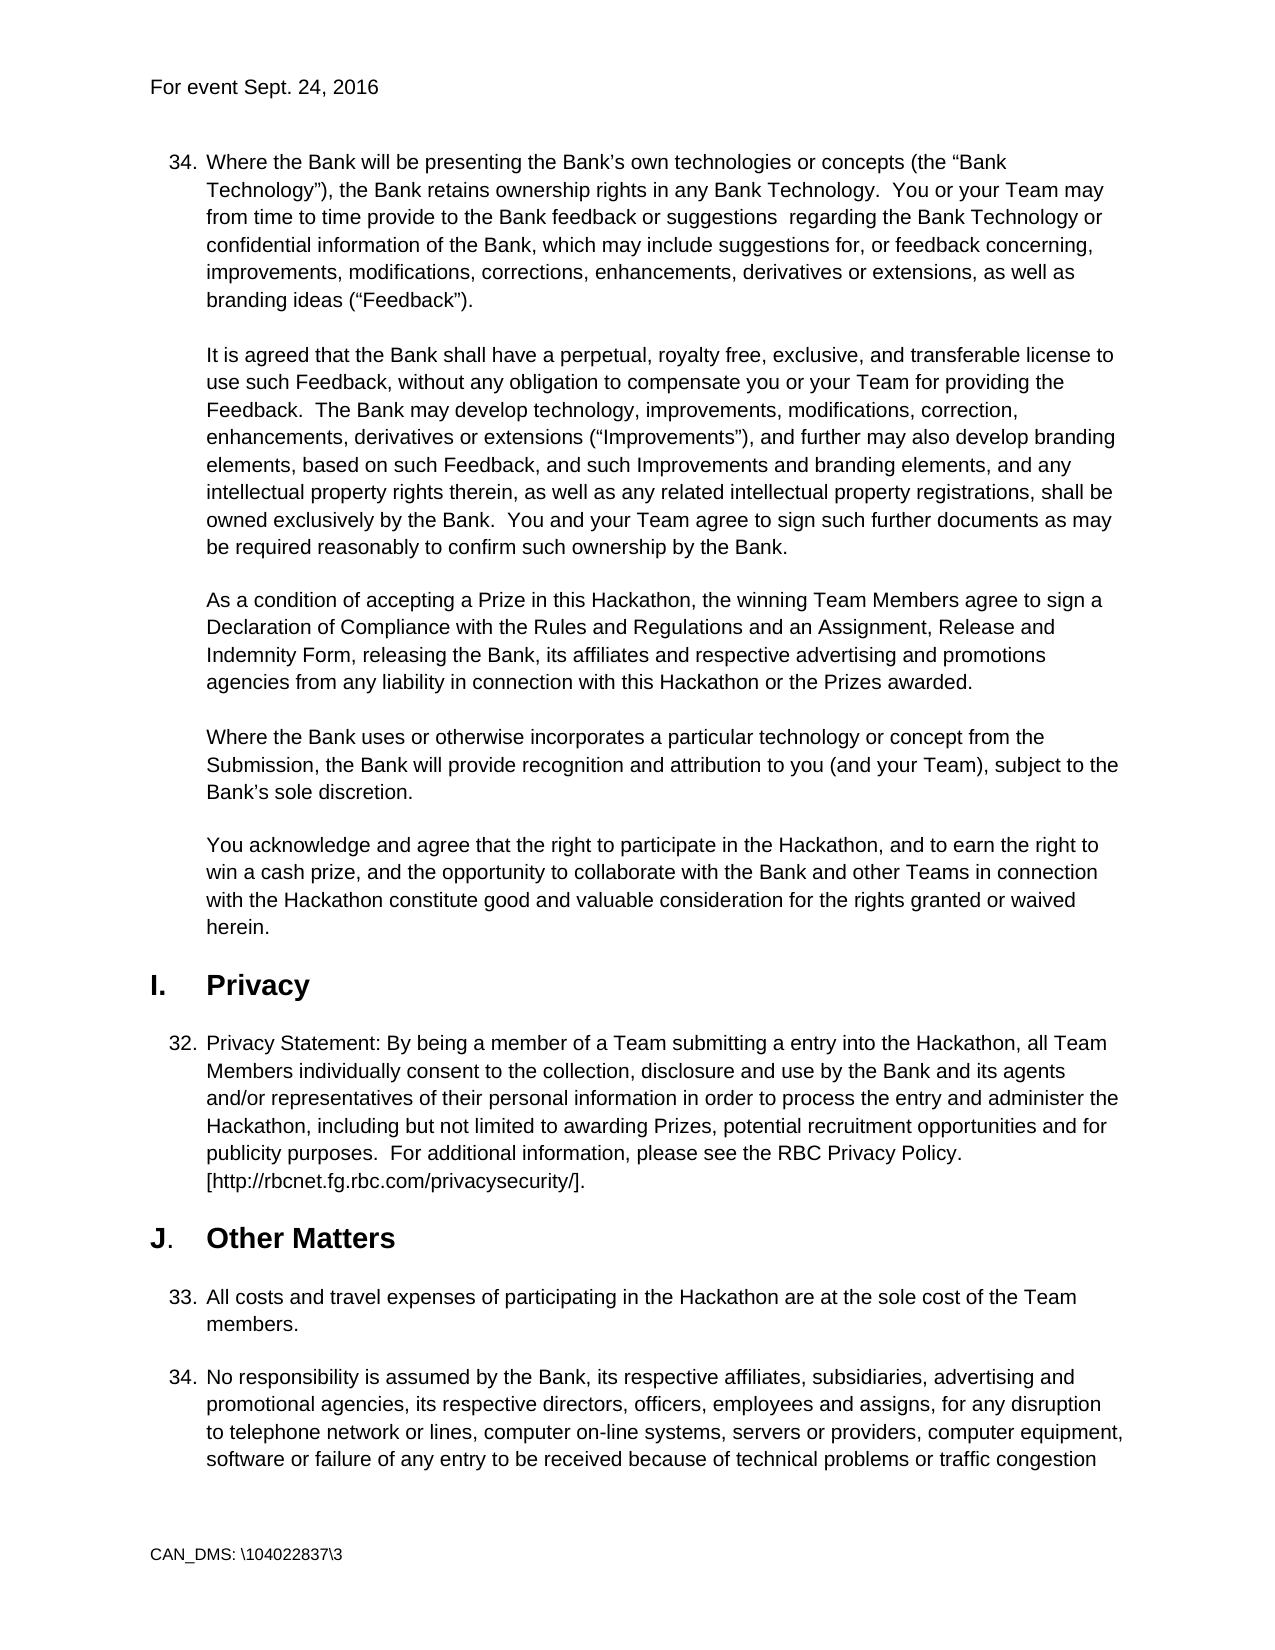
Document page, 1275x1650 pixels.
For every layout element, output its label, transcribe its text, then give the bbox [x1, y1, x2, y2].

subtitle I. Privacy [150, 967, 1125, 1001]
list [169, 1364, 1125, 1471]
list As a condition of accepting a Prize in this Hackathon, the winning Team Members agree to sign a Declaration of Compliance with the Rules and Regulations and an Assignment, Release and Indemnity Form, releasing the Bank, its affiliates and respective advertising and promotions agencies from any liability in connection with this Hackathon or the Prizes awarded. Where the Bank uses or otherwise incorporates a particular technology or concept from the Submission, the Bank will provide recognition and attribution to you (and your Team), subject to the Bank’s sole discretion. [169, 587, 1125, 804]
subtitle J. Other Matters [150, 1221, 1125, 1254]
list 32. Privacy Statement: By being a member of a Team submitting a entry into the Hackathon, all Team Members individually consent to the collection, disclosure and use by the Bank and its agents and/or representatives of their personal information in order to process the entry and administer the Hackathon, including but not limited to awarding Prizes, potential recruitment opportunities and for publicity purposes. For additional information, please see the RBC Privacy Policy. [http://rbcnet.fg.rbc.com/privacysecurity/]. [169, 1031, 1125, 1192]
list You acknowledge and agree that the right to participate in the Hackathon, and to earn the right to win a cash prize, and the opportunity to collaborate with the Bank and other Teams in connection with the Hackathon constitute good and valuable consideration for the rights granted or waived herein. [169, 832, 1125, 939]
list 34. Where the Bank will be presenting the Bank’s own technologies or concepts (the “Bank Technology”), the Bank retains ownership rights in any Bank Technology. You or your Team may from time to time provide to the Bank feedback or suggestions regarding the Bank Technology or confidential information of the Bank, which may include suggestions for, or feedback concerning, improvements, modifications, corrections, enhancements, derivatives or extensions, as well as branding ideas (“Feedback”). It is agreed that the Bank shall have a perpetual, royalty free, exclusive, and transferable license to use such Feedback, without any obligation to compensate you or your Team for providing the Feedback. The Bank may develop technology, improvements, modifications, correction, enhancements, derivatives or extensions (“Improvements”), and further may also develop branding elements, based on such Feedback, and such Improvements and branding elements, and any intellectual property rights therein, as well as any related intellectual property registrations, shall be owned exclusively by the Bank. You and your Team agree to sign such further documents as may be required reasonably to confirm such ownership by the Bank. [169, 150, 1125, 559]
list All costs and travel expenses of participating in the Hackathon are at the sole cost of the Team members. [169, 1284, 1125, 1336]
